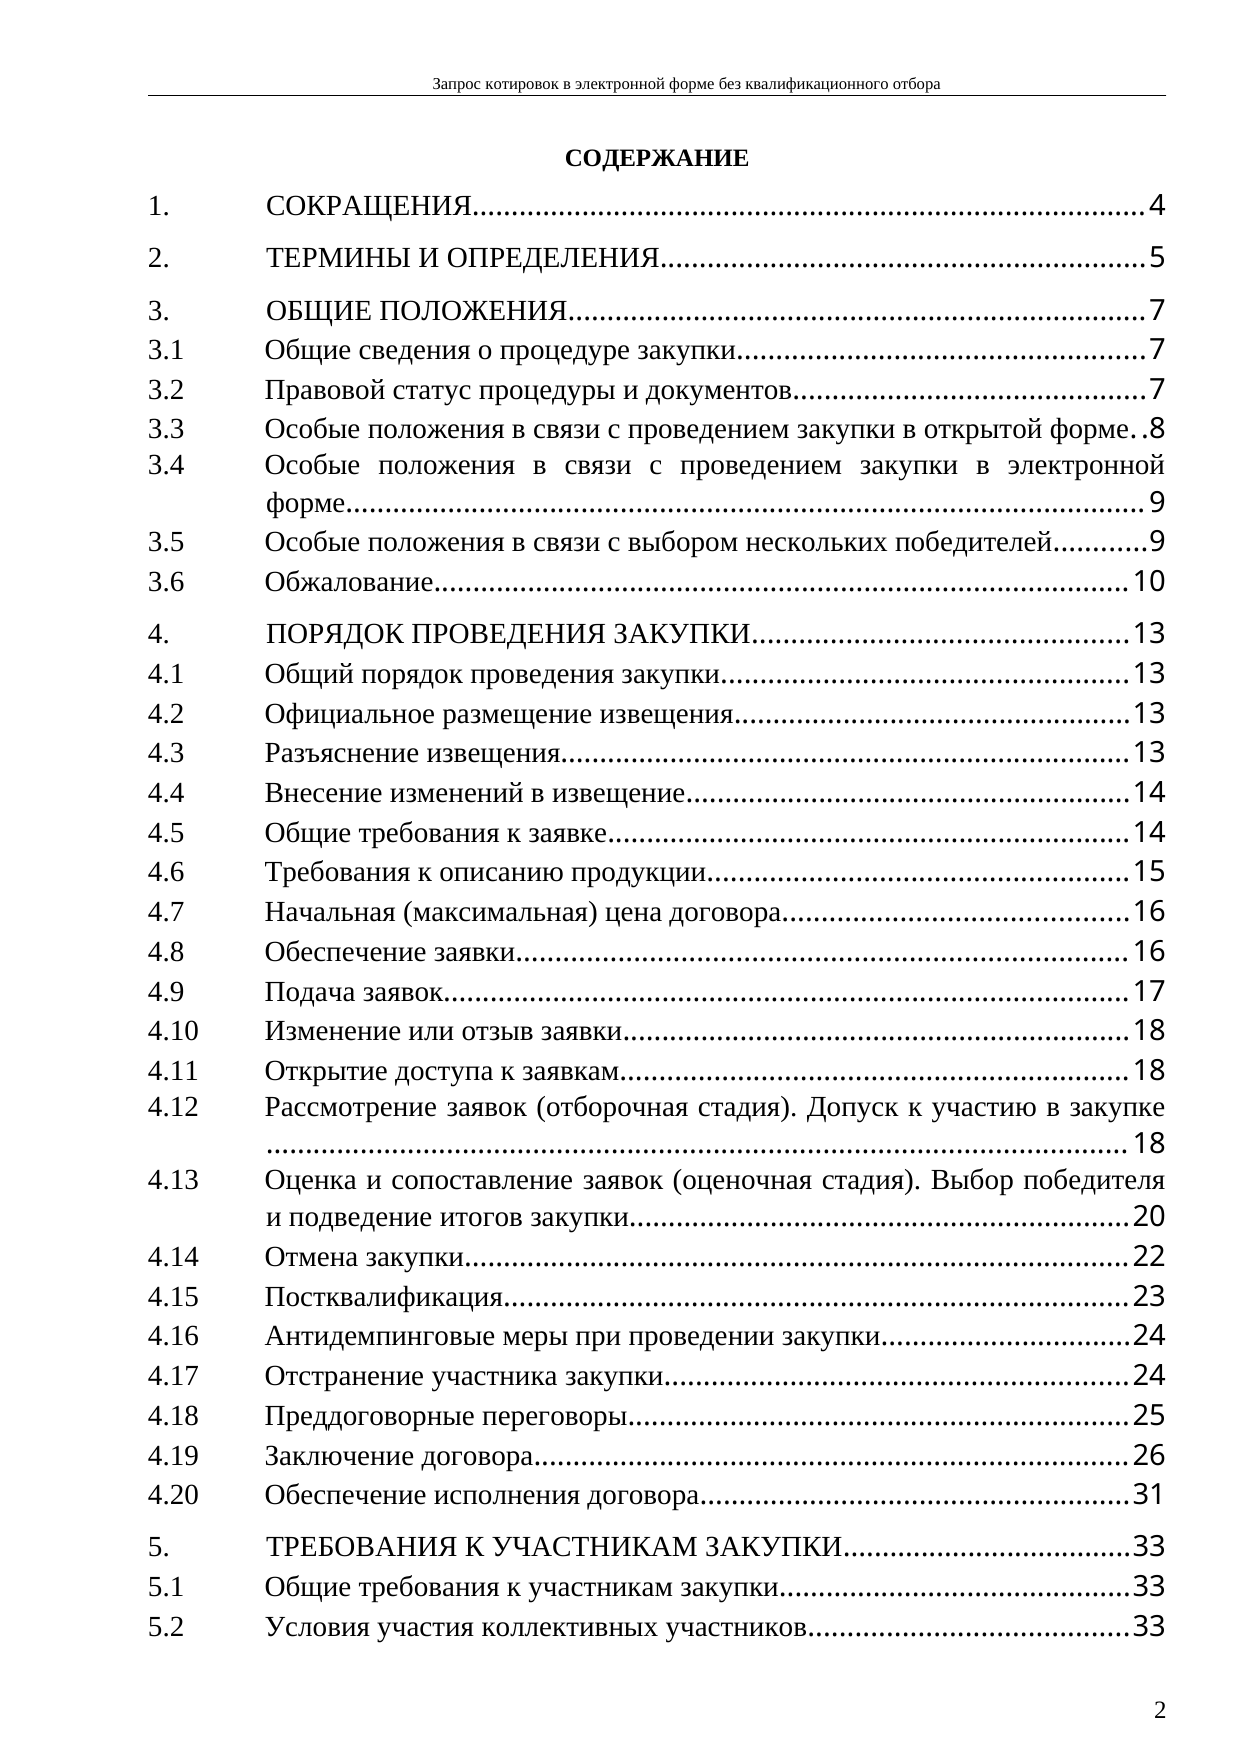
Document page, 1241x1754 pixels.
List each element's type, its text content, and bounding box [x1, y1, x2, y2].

text 1. СОКРАЩЕНИЯ 4 [148, 184, 1166, 224]
text 3.2 Правовой статус процедуры и документов 7 [148, 368, 1166, 408]
text 3.5 Особые положения в связи с выбором нескольких победителей 9 [148, 521, 1166, 560]
text 4.20 Обеспечение исполнения договора 31 [148, 1473, 1166, 1513]
text 4.6 Требования к описанию продукции 15 [148, 851, 1166, 890]
text 2. ТЕРМИНЫ И ОПРЕДЕЛЕНИЯ 5 [148, 237, 1166, 276]
text 3.4 Особые положения в связи с проведением закупки в электронной форме 9 [148, 447, 1166, 521]
text 4.15 Постквалификация 23 [148, 1275, 1166, 1315]
text СОДЕРЖАНИЕ [148, 143, 1166, 172]
text 4.5 Общие требования к заявке 14 [148, 811, 1166, 851]
text 4.1 Общий порядок проведения закупки 13 [148, 652, 1166, 692]
text 4.17 Отстранение участника закупки 24 [148, 1354, 1166, 1394]
text 4.7 Начальная (максимальная) цена договора 16 [148, 890, 1166, 930]
text 4.19 Заключение договора 26 [148, 1434, 1166, 1473]
text 5.2 Условия участия коллективных участников 33 [148, 1605, 1166, 1645]
text 5.1 Общие требования к участникам закупки 33 [148, 1565, 1166, 1605]
text 4.18 Преддоговорные переговоры 25 [148, 1394, 1166, 1434]
text 4.12 Рассмотрение заявок (отборочная стадия). Допуск к участию в закупке 18 [148, 1089, 1166, 1162]
text 4.3 Разъяснение извещения 13 [148, 732, 1166, 771]
text 4. ПОРЯДОК ПРОВЕДЕНИЯ ЗАКУПКИ 13 [148, 613, 1166, 652]
text 3.6 Обжалование 10 [148, 560, 1166, 600]
text 3.3 Особые положения в связи с проведением закупки в открытой форме 8 [148, 408, 1166, 447]
text 4.4 Внесение изменений в извещение 14 [148, 771, 1166, 811]
text 4.10 Изменение или отзыв заявки 18 [148, 1009, 1166, 1049]
text 4.8 Обеспечение заявки 16 [148, 930, 1166, 970]
text 4.16 Антидемпинговые меры при проведении закупки 24 [148, 1315, 1166, 1354]
text 3. ОБЩИЕ ПОЛОЖЕНИЯ 7 [148, 289, 1166, 328]
text 5. ТРЕБОВАНИЯ К УЧАСТНИКАМ ЗАКУПКИ 33 [148, 1526, 1166, 1565]
text 4.14 Отмена закупки 22 [148, 1235, 1166, 1275]
text 4.13 Оценка и сопоставление заявок (оценочная стадия). Выбор победителя и подведение итогов закупки 20 [148, 1162, 1166, 1235]
text 3.1 Общие сведения о процедуре закупки 7 [148, 328, 1166, 368]
text 4.11 Открытие доступа к заявкам 18 [148, 1049, 1166, 1089]
text 4.2 Официальное размещение извещения 13 [148, 692, 1166, 732]
text 4.9 Подача заявок 17 [148, 970, 1166, 1009]
